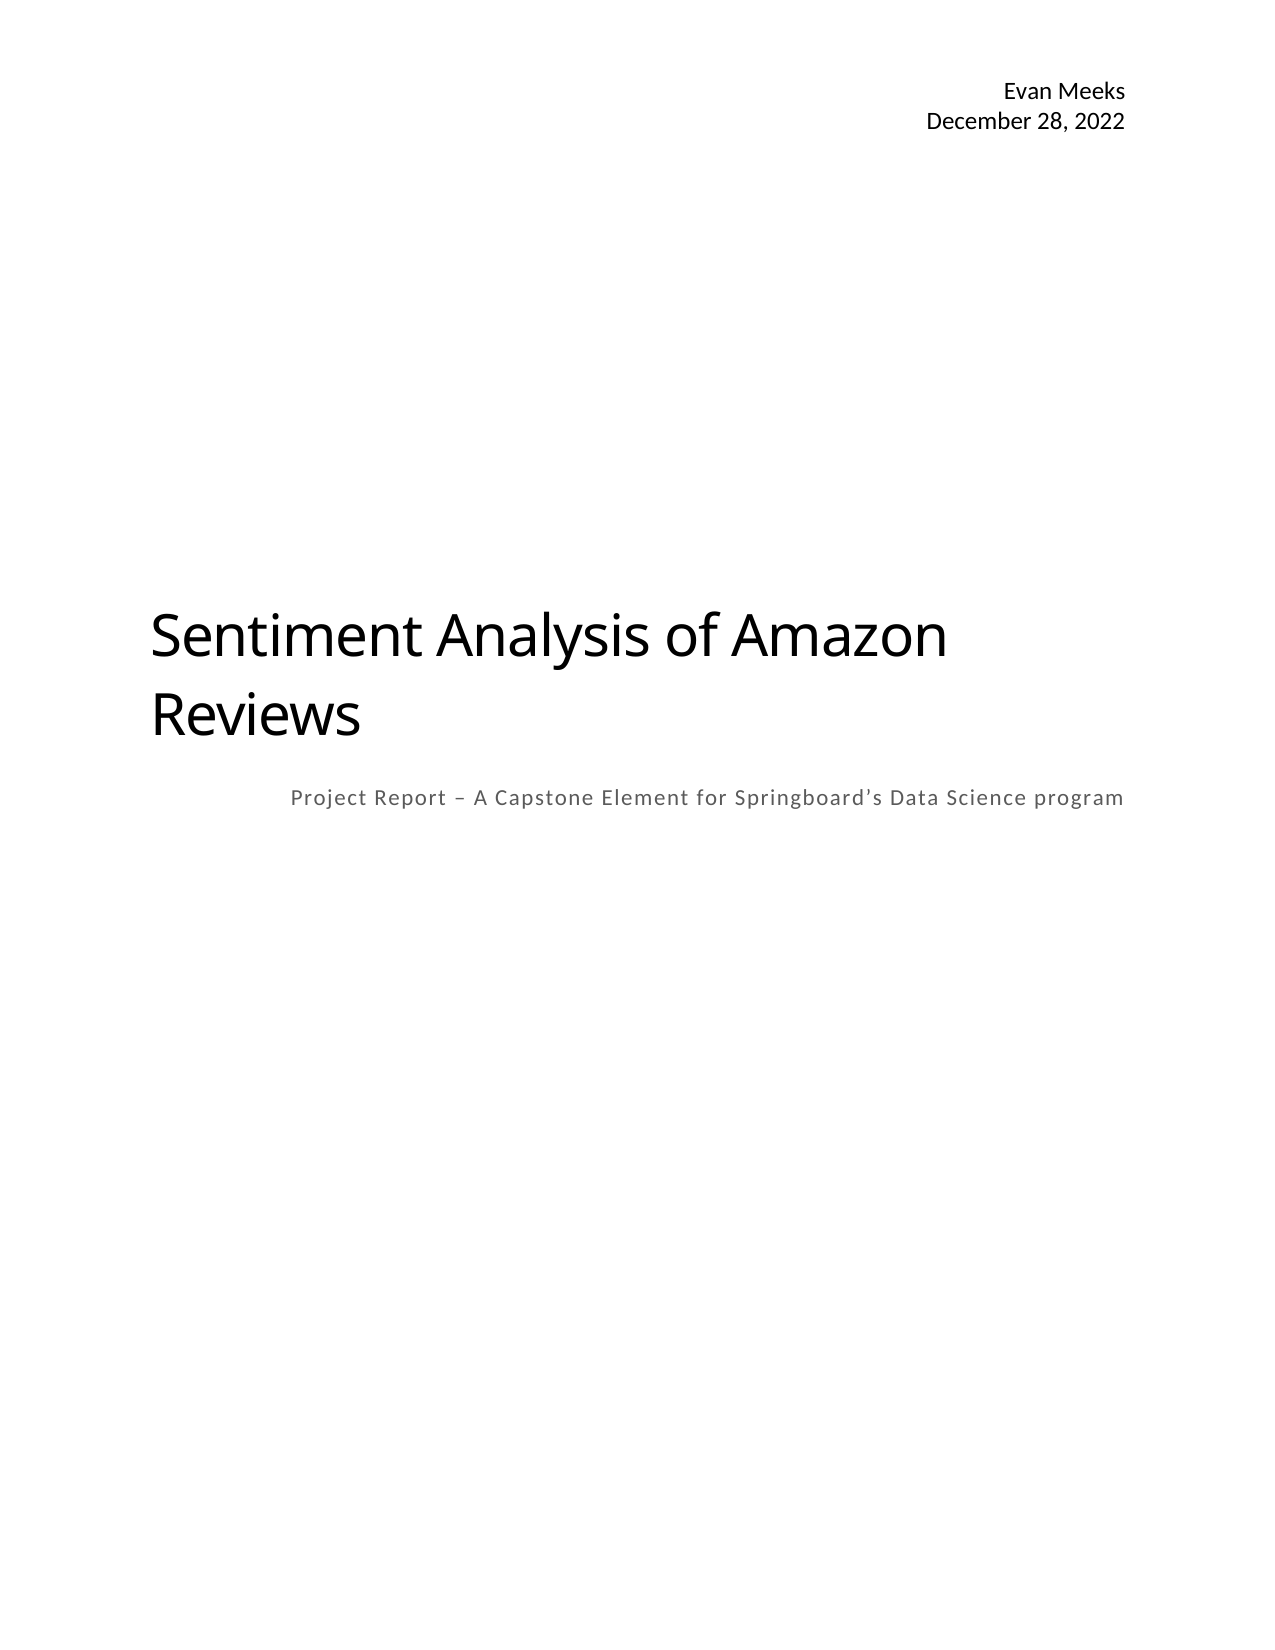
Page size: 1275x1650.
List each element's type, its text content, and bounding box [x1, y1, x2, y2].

subtitle Project Report – A Capstone Element for Springboard’s Data Science program [150, 783, 1125, 811]
title Sentiment Analysis of Amazon Reviews [150, 594, 1125, 753]
